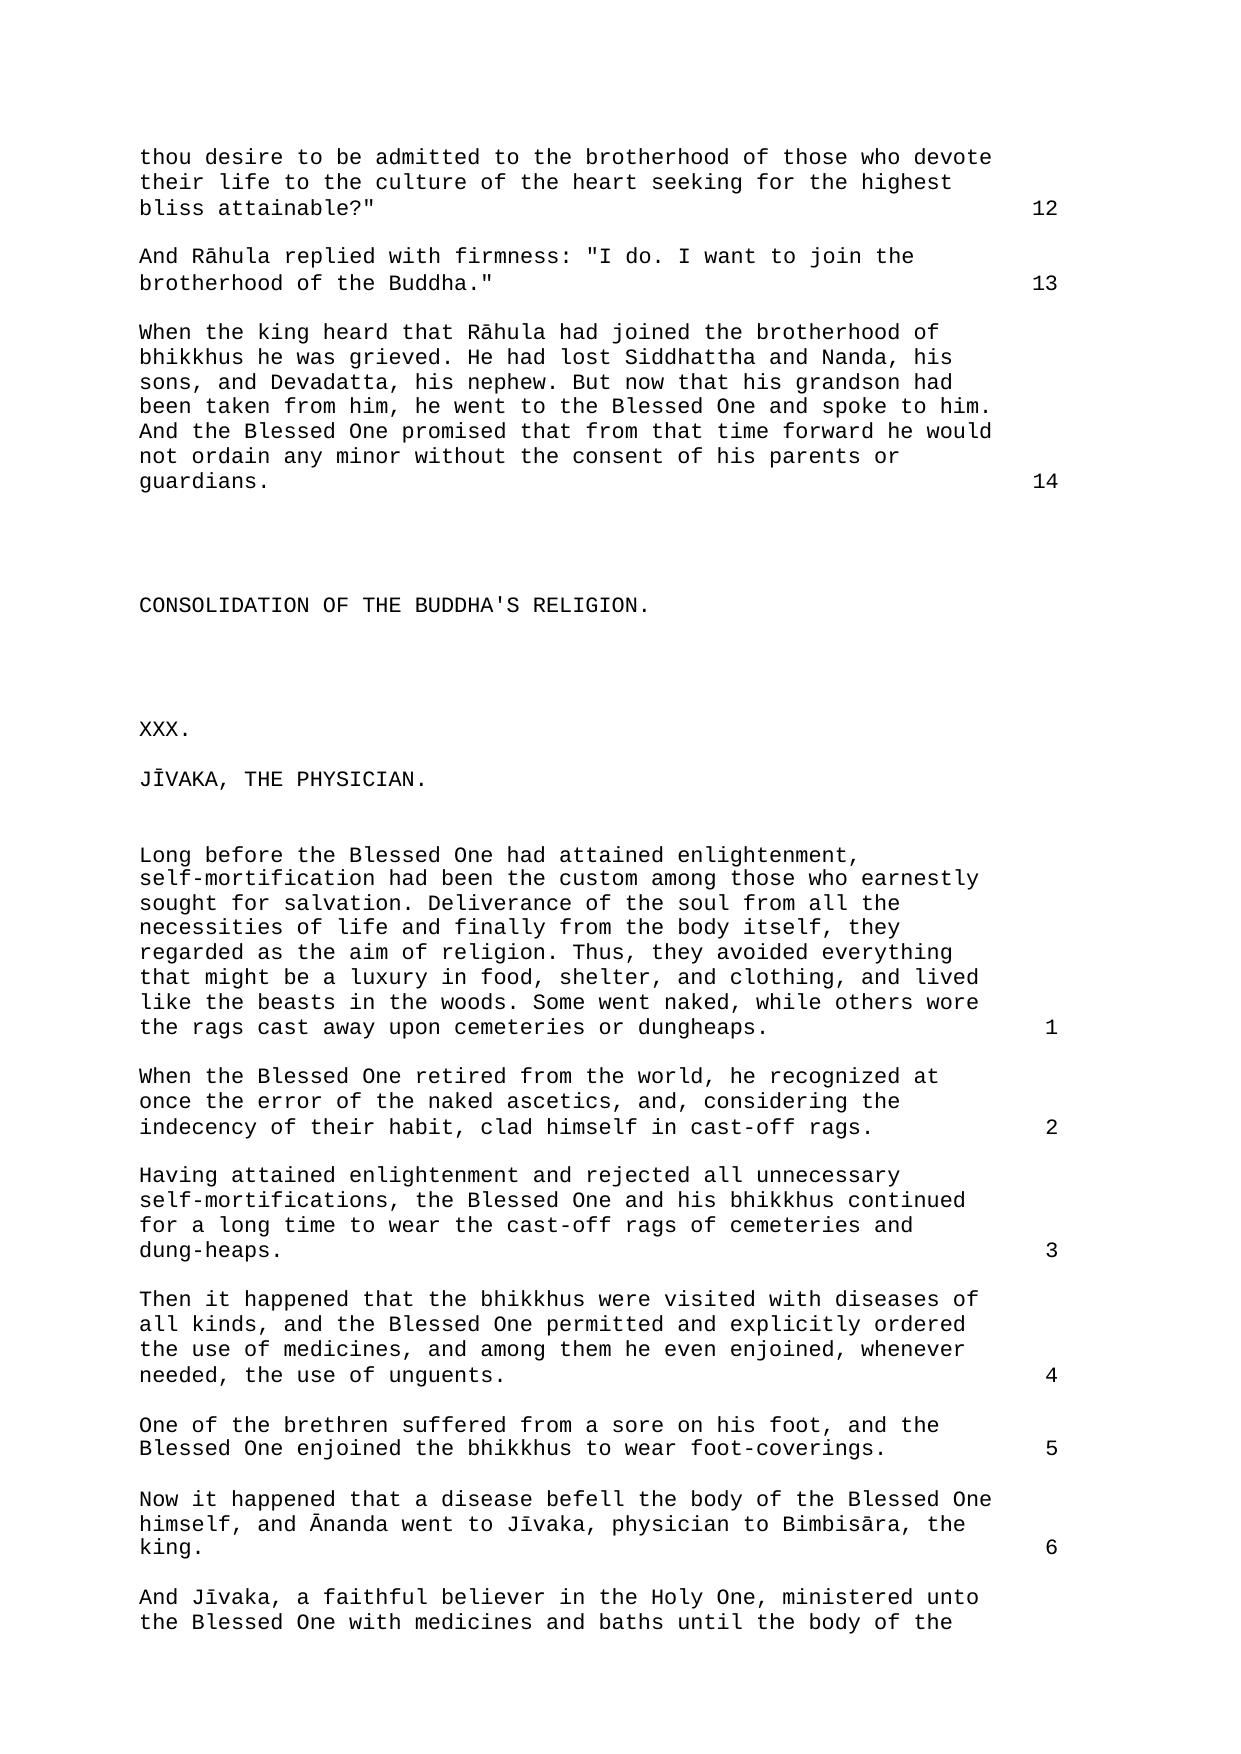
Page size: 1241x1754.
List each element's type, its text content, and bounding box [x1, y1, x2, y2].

text And Rāhula replied with firmness: "I do. I want to join the brotherhood of the Buddha." 13 [139, 245, 1058, 297]
text XXX. [139, 718, 1069, 743]
text himself, and Ānanda went to Jīvaka, physician to Bimbisāra, the [139, 1512, 1069, 1536]
text indecency of their habit, clad himself in cast-off rags. 2 [139, 1115, 1069, 1140]
text Blessed One enjoined the bhikkhus to wear foot-coverings. 5 [139, 1437, 1069, 1462]
text JĪVAKA, THE PHYSICIAN. [139, 768, 1069, 792]
text Long before the Blessed One had attained enlightenment, [139, 842, 1069, 867]
text And Jīvaka, a faithful believer in the Holy One, ministered unto [139, 1586, 1069, 1611]
text guardians. 14 [139, 470, 1069, 495]
text the rags cast away upon cemeteries or dungheaps. 1 [139, 1016, 1069, 1041]
text dung-heaps. 3 [139, 1239, 1069, 1264]
text bliss attainable?" 12 [139, 196, 1069, 220]
text Now it happened that a disease befell the body of the Blessed One [139, 1487, 1069, 1512]
text When the king heard that Rāhula had joined the brotherhood of bhikkhus he was grieved. He had lost Siddhattha and Nanda, his sons, and Devadatta, his nephew. But now that his grandson had been taken from him, he went to the Blessed One and spoke to him. And the Blessed One promised that from that time forward he would not ordain any minor without the consent of his parents or [139, 321, 994, 470]
text thou desire to be admitted to the brotherhood of those who devote their life to the culture of the heart seeking for the highest [139, 146, 994, 196]
text Having attained enlightenment and rejected all unnecessary self-mortifications, the Blessed One and his bhikkhus continued for a long time to wear the cast-off rags of cemeteries and [139, 1164, 967, 1239]
text CONSOLIDATION OF THE BUDDHA'S RELIGION. [139, 594, 1069, 619]
text self-mortification had been the custom among those who earnestly sought for salvation. Deliverance of the soul from all the necessities of life and finally from the body itself, they regarded as the aim of religion. Thus, they avoided everything that might be a luxury in food, shelter, and clothing, and lived like the beasts in the woods. Some went naked, while others wore [139, 867, 981, 1016]
text needed, the use of unguents. 4 [139, 1363, 1069, 1388]
text One of the brethren suffered from a sore on his foot, and the [139, 1413, 1069, 1437]
text king. 6 [139, 1536, 1069, 1561]
text the Blessed One with medicines and baths until the body of the [139, 1611, 1069, 1636]
text Then it happened that the bhikkhus were visited with diseases of all kinds, and the Blessed One permitted and explicitly ordered the use of medicines, and among them he even enjoined, whenever [139, 1288, 981, 1363]
text When the Blessed One retired from the world, he recognized at once the error of the naked ascetics, and, considering the [139, 1065, 941, 1115]
